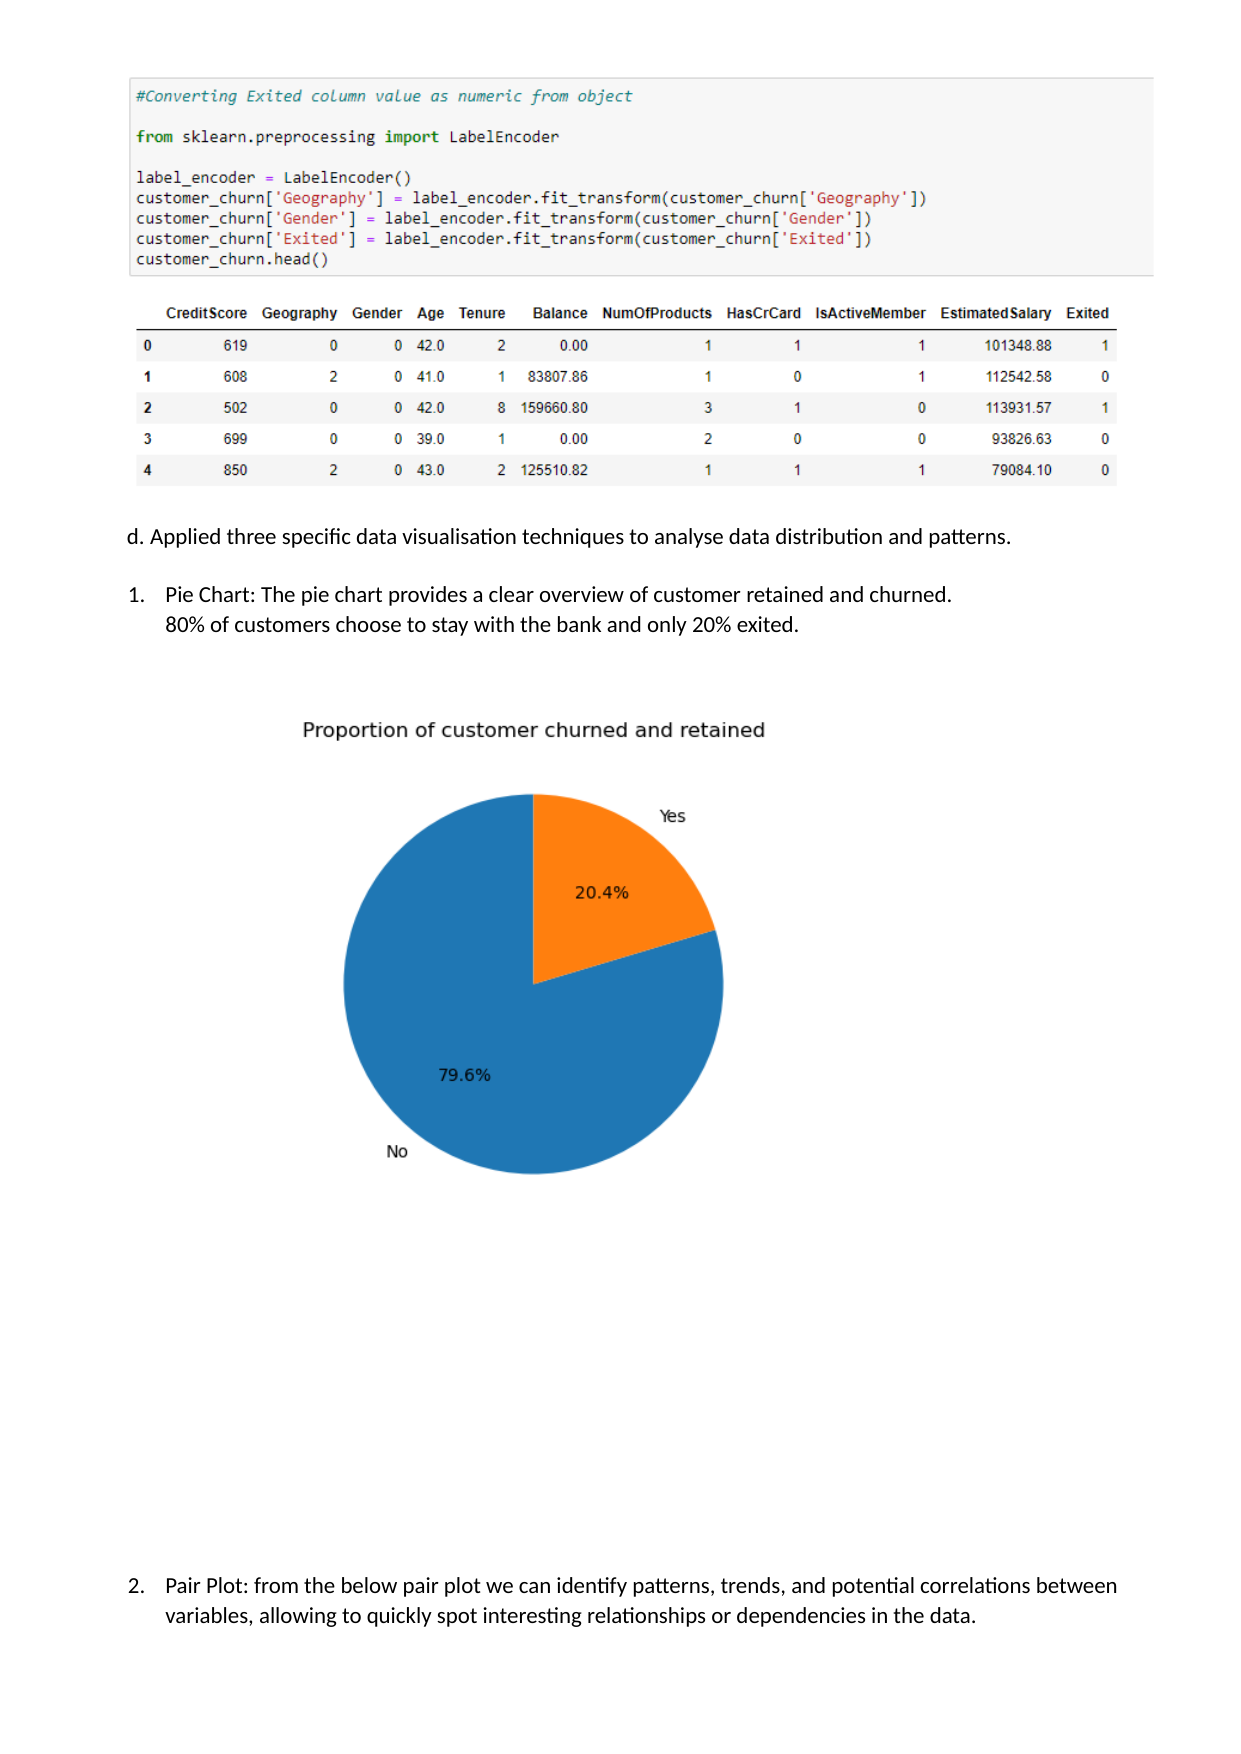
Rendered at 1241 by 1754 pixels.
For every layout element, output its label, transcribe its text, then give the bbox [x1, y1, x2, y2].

picture [284, 710, 782, 1234]
list 80% of customers choose to stay with the bank and only 20% exited. [165, 610, 1130, 638]
list Applied three specific data visualisation techniques to analyse data distribution and patterns. [127, 522, 1130, 551]
list Pie Chart: The pie chart provides a clear overview of customer retained and churned. [128, 581, 1130, 609]
picture [127, 75, 1154, 492]
